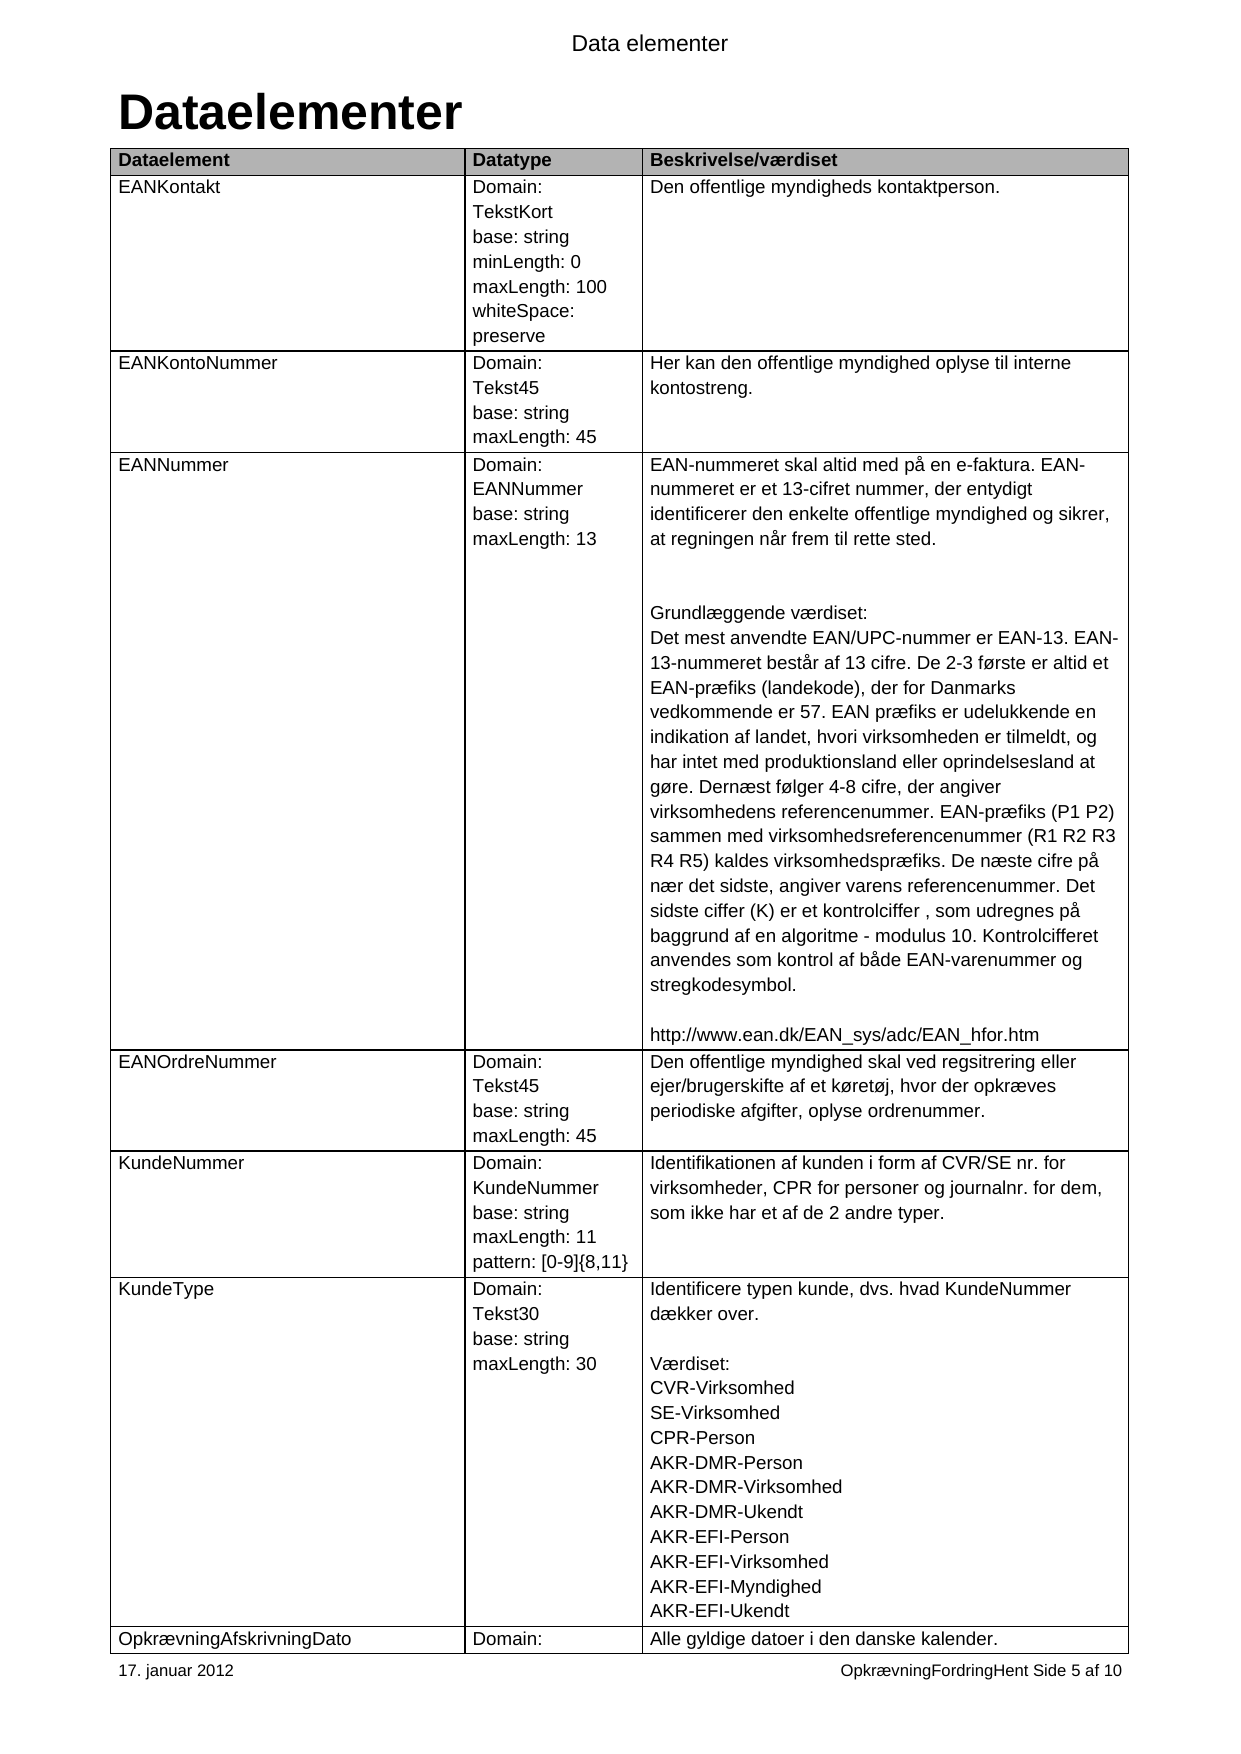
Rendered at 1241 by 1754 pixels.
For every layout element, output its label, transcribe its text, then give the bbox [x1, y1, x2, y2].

table_cell Her kan den offentlige myndighed oplyse til interne kontostreng. [643, 352, 1128, 452]
table_header Datatype [466, 149, 642, 175]
table_cell Domain: Tekst45 base: string maxLength: 45 [466, 1051, 642, 1150]
table_cell Identificere typen kunde, dvs. hvad KundeNummer dækker over. Værdiset: CVR-Virksomhed SE-Virksomhed CPR-Person AKR-DMR-Person AKR-DMR-Virksomhed AKR-DMR-Ukendt AKR-EFI-Person AKR-EFI-Virksomhed AKR-EFI-Myndighed AKR-EFI-Ukendt [643, 1278, 1128, 1626]
table_cell EANKontakt [111, 176, 464, 350]
table_cell Domain: KundeNummer base: string maxLength: 11 pattern: [0-9]{8,11} [466, 1152, 642, 1276]
table_cell Domain: Tekst30 base: string maxLength: 30 [466, 1278, 642, 1626]
table_cell EANKontoNummer [111, 352, 464, 452]
table_cell EANNummer [111, 453, 464, 1049]
table_header Dataelement [111, 149, 464, 175]
table_cell Domain: EANNummer base: string maxLength: 13 [466, 453, 642, 1049]
table_cell KundeNummer [111, 1152, 464, 1276]
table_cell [643, 1627, 1128, 1653]
table_cell Den offentlige myndigheds kontaktperson. [643, 176, 1128, 350]
table_cell Den offentlige myndighed skal ved regsitrering eller ejer/brugerskifte af et køretøj, hvor der opkræves periodiske afgifter, oplyse ordrenummer. [643, 1051, 1128, 1150]
text Dataelementer [118, 82, 1181, 140]
table_cell Domain: TekstKort base: string minLength: 0 maxLength: 100 whiteSpace: preserve [466, 176, 642, 350]
table_cell EAN-nummeret skal altid med på en e-faktura. EAN-nummeret er et 13-cifret nummer, der entydigt identificerer den enkelte offentlige myndighed og sikrer, at regningen når frem til rette sted. Grundlæggende værdiset: Det mest anvendte EAN/UPC-nummer er EAN-13. EAN-13-nummeret består af 13 cifre. De 2-3 første er altid et EAN-præfiks (landekode), der for Danmarks vedkommende er 57. EAN præfiks er udelukkende en indikation af landet, hvori virksomheden er tilmeldt, og har intet med produktionsland eller oprindelsesland at gøre. Dernæst følger 4-8 cifre, der angiver virksomhedens referencenummer. EAN-præfiks (P1 P2) sammen med virksomhedsreferencenummer (R1 R2 R3 R4 R5) kaldes virksomhedspræfiks. De næste cifre på nær det sidste, angiver varens referencenummer. Det sidste ciffer (K) er et kontrolciffer , som udregnes på baggrund af en algoritme - modulus 10. Kontrolcifferet anvendes som kontrol af både EAN-varenummer og stregkodesymbol. http://www.ean.dk/EAN_sys/adc/EAN_hfor.htm [643, 453, 1128, 1049]
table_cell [111, 1627, 464, 1653]
table_cell EANOrdreNummer [111, 1051, 464, 1150]
table_header Beskrivelse/værdiset [643, 149, 1128, 175]
table_cell KundeType [111, 1278, 464, 1626]
table_cell Domain: Tekst45 base: string maxLength: 45 [466, 352, 642, 452]
table_cell Identifikationen af kunden i form af CVR/SE nr. for virksomheder, CPR for personer og journalnr. for dem, som ikke har et af de 2 andre typer. [643, 1152, 1128, 1276]
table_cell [466, 1627, 642, 1653]
